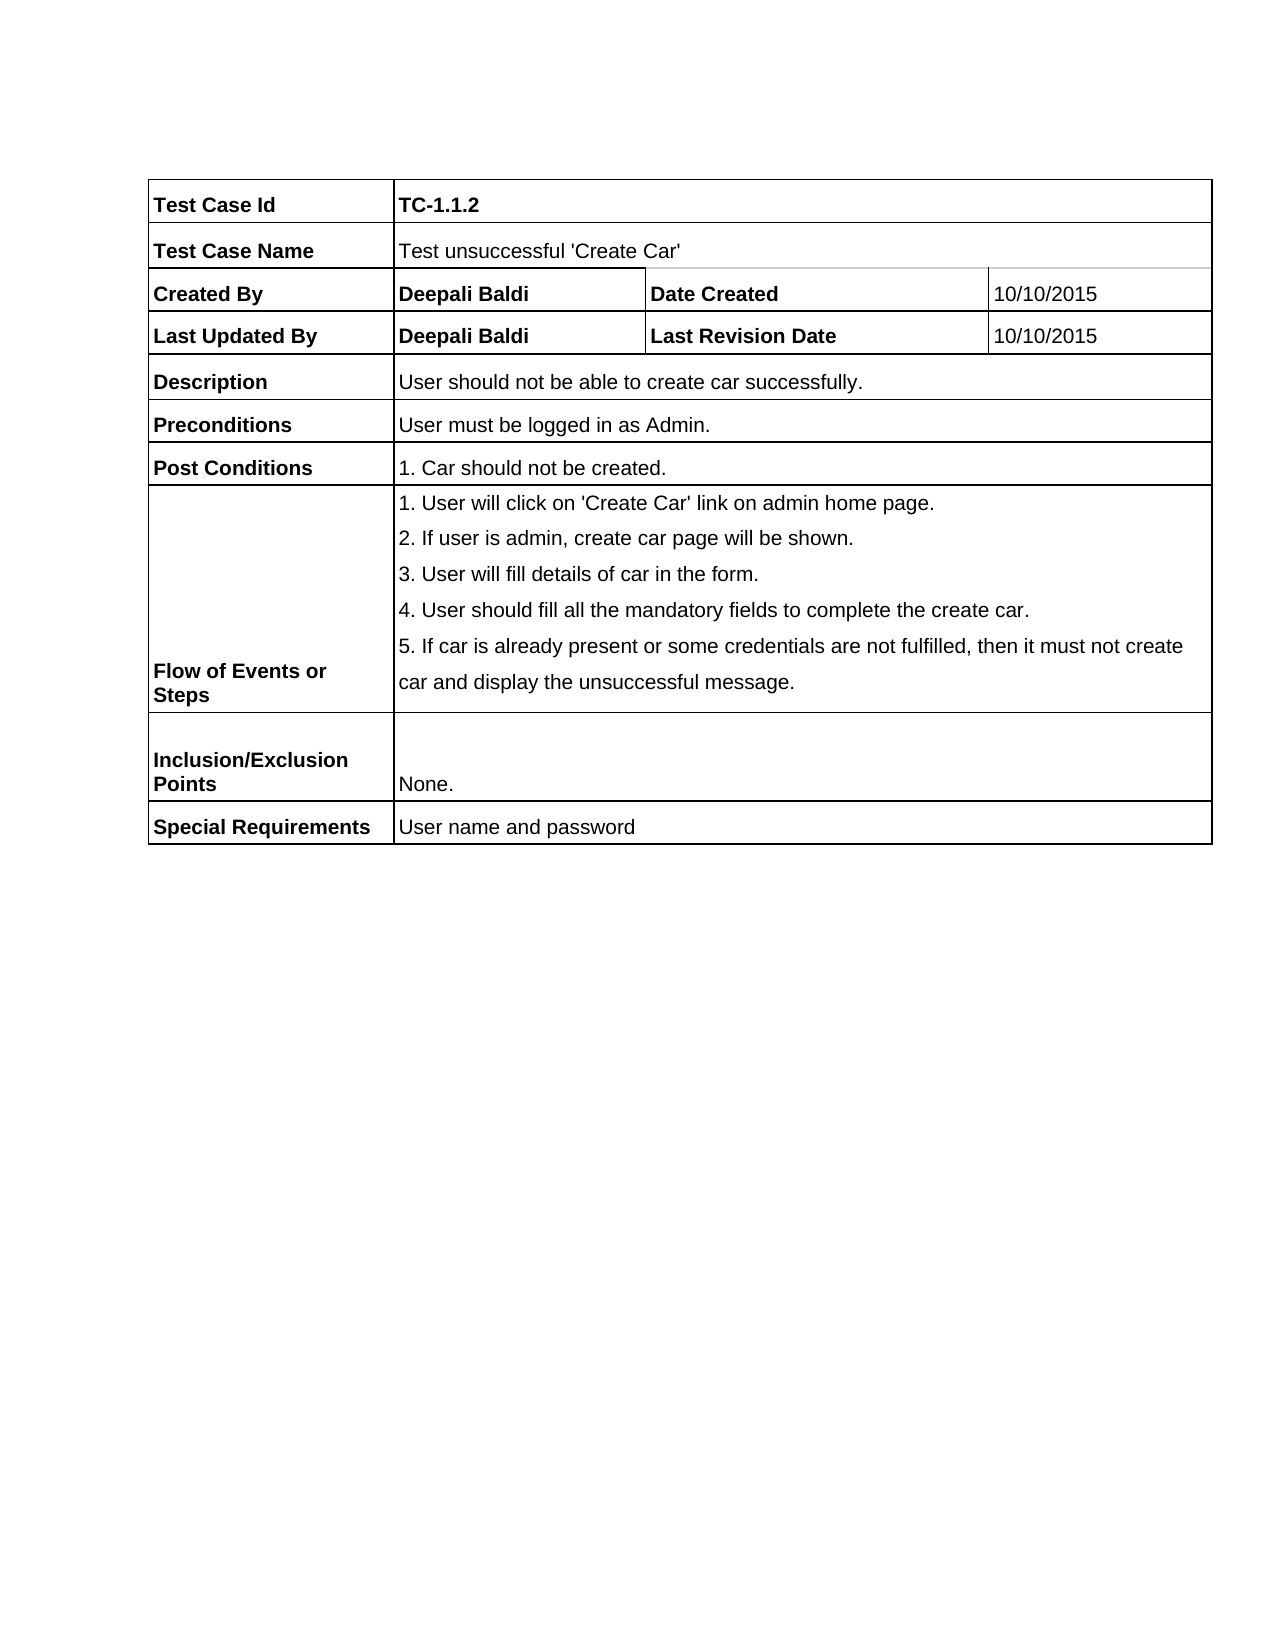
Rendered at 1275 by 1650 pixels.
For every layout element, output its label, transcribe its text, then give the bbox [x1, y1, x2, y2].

table_header TC-1.1.2 [395, 180, 1211, 222]
table_cell Deepali Baldi [395, 312, 645, 353]
table_cell Date Created [646, 269, 988, 310]
table_cell Description [149, 355, 393, 398]
table_cell Deepali Baldi [395, 269, 645, 310]
table_cell Test Case Name [149, 223, 393, 267]
table_cell None. [395, 713, 1211, 800]
table_cell Inclusion/Exclusion Points [149, 713, 393, 800]
table_cell 10/10/2015 [989, 269, 1211, 310]
table_cell Post Conditions [149, 443, 393, 484]
table_cell Test unsuccessful 'Create Car' [395, 223, 1211, 267]
table_cell Last Updated By [149, 312, 393, 353]
table_cell User name and password [395, 802, 1211, 843]
table_cell Preconditions [149, 400, 393, 441]
table_header Test Case Id [149, 180, 393, 222]
table_cell 10/10/2015 [989, 312, 1211, 353]
table_cell Created By [149, 269, 393, 310]
table_cell User must be logged in as Admin. [395, 400, 1211, 441]
table_cell 1. Car should not be created. [395, 443, 1211, 484]
table_cell User should not be able to create car successfully. [395, 355, 1211, 398]
table_cell Last Revision Date [646, 312, 988, 353]
table_cell Flow of Events or Steps [149, 486, 393, 712]
table_cell 1. User will click on 'Create Car' link on admin home page. 2. If user is admin, create car page will be shown. 3. User will fill details of car in the form. 4. User should fill all the mandatory fields to complete the create car. 5. If car is already present or some credentials are not fulfilled, then it must not create car and display the unsuccessful message. [395, 486, 1211, 712]
table_cell Special Requirements [149, 802, 393, 843]
